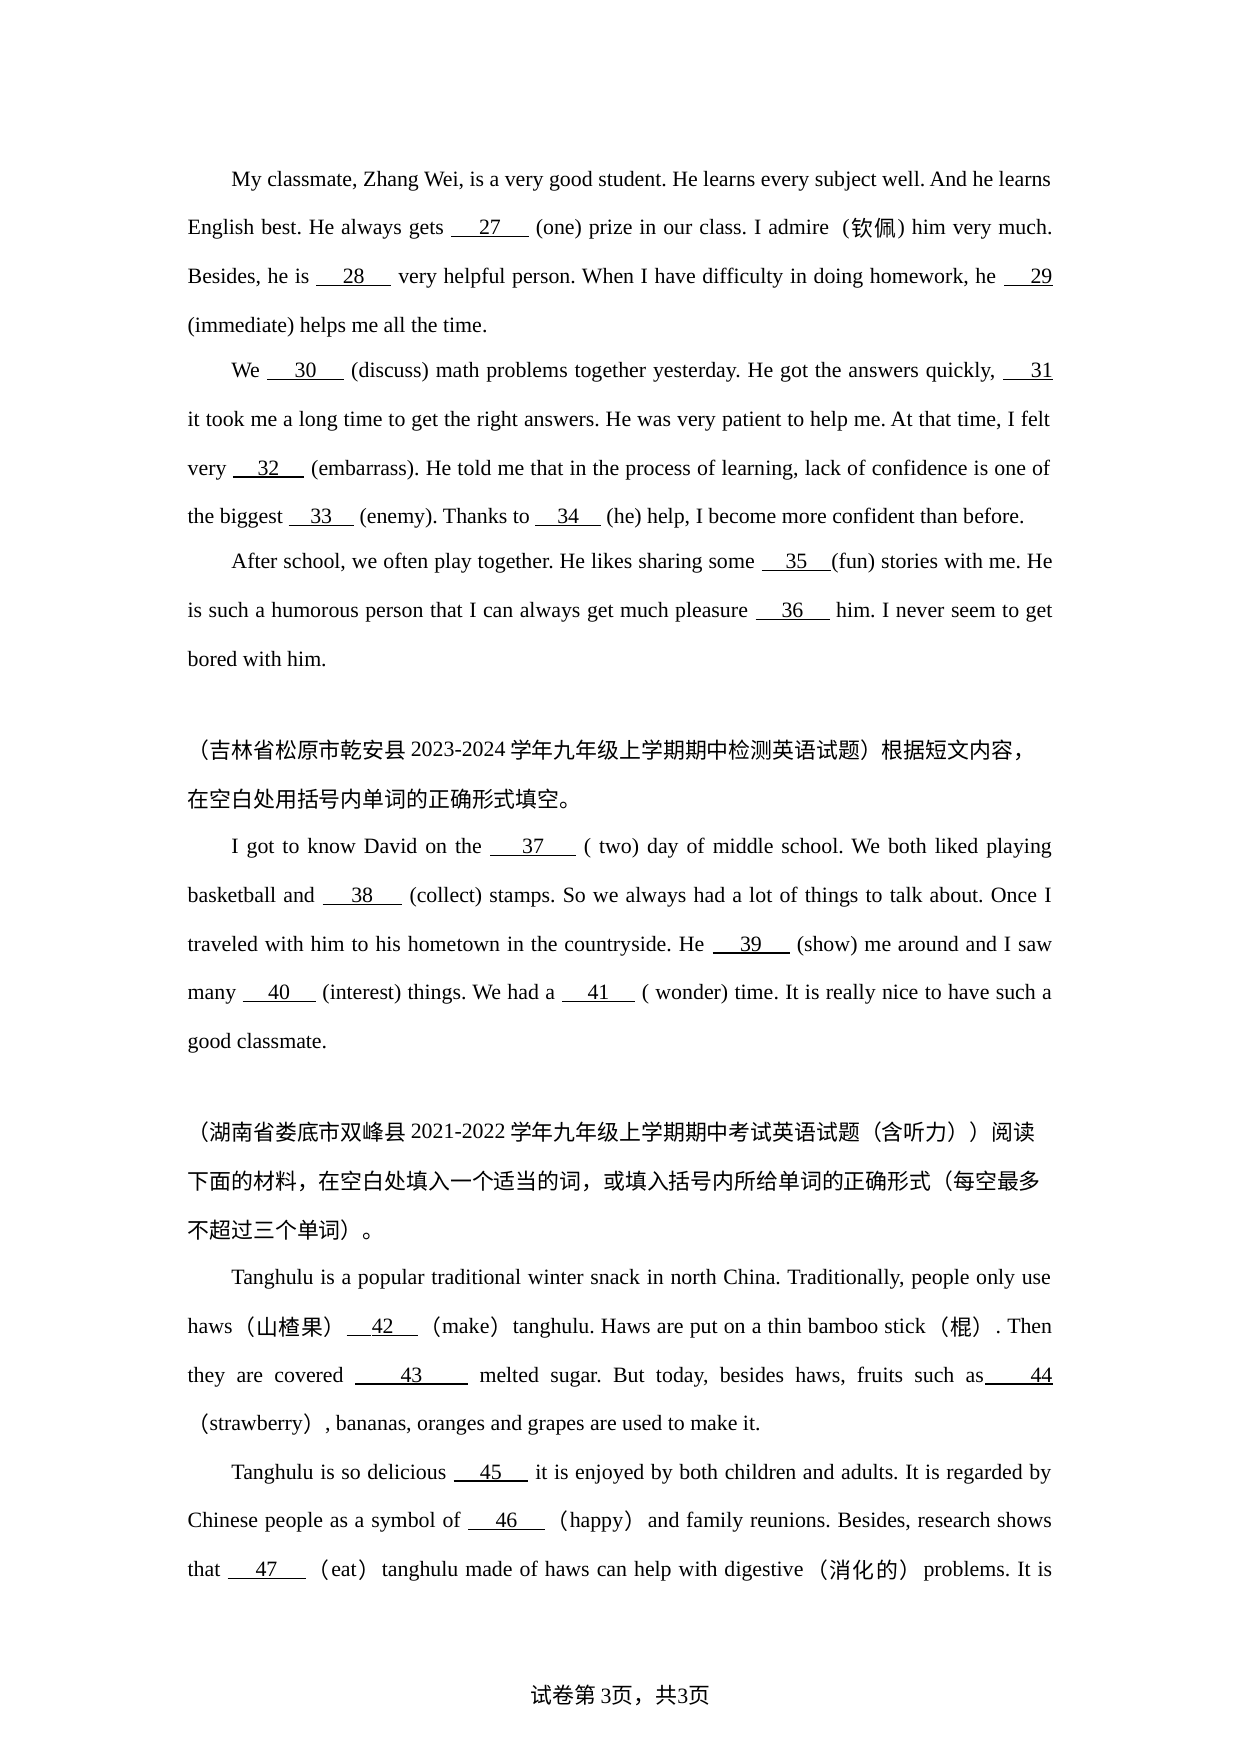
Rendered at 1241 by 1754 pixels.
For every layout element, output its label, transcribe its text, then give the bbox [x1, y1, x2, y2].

text We 30 (discuss) math problems together yesterday. He got the answers quickly, 31 it took me a long time to get the right answers. He was very patient to help me. At that time, I felt very 32 (embarrass). He told me that in the process of learning, lack of confidence is one of the biggest 33 (enemy). Thanks to 34 (he) help, I become more confident than before. [187, 353, 1053, 532]
text （湖南省娄底市双峰县2021-2022学年九年级上学期期中考试英语试题（含听力））阅读下面的材料，在空白处填入一个适当的词，或填入括号内所给单词的正确形式（每空最多不超过三个单词）。 [187, 1115, 1053, 1245]
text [187, 1455, 1053, 1585]
text Tanghulu is a popular traditional winter snack in north China. Traditionally, people only use haws（山楂果） 42 （make）tanghulu. Haws are put on a thin bamboo stick（棍）. Then they are covered 43 melted sugar. But today, besides haws, fruits such as 44 （strawberry）, bananas, oranges and grapes are used to make it. [187, 1261, 1053, 1439]
text After school, we often play together. He likes sharing some 35 (fun) stories with me. He is such a humorous person that I can always get much pleasure 36 him. I never seem to get bored with him. [187, 545, 1053, 675]
text My classmate, Zhang Wei, is a very good student. He learns every subject well. And he learns English best. He always gets 27 (one) prize in our class. I admire (钦佩) him very much. Besides, he is 28 very helpful person. When I have difficulty in doing homework, he 29 (immediate) helps me all the time. [187, 162, 1053, 341]
text （吉林省松原市乾安县2023-2024学年九年级上学期期中检测英语试题）根据短文内容，在空白处用括号内单词的正确形式填空。 [187, 732, 1053, 814]
text I got to know David on the 37 ( two) day of middle school. We both liked playing basketball and 38 (collect) stamps. So we always had a lot of things to talk about. Once I traveled with him to his hometown in the countryside. He 39 (show) me around and I saw many 40 (interest) things. We had a 41 ( wonder) time. It is really nice to have such a good classmate. [187, 829, 1053, 1057]
